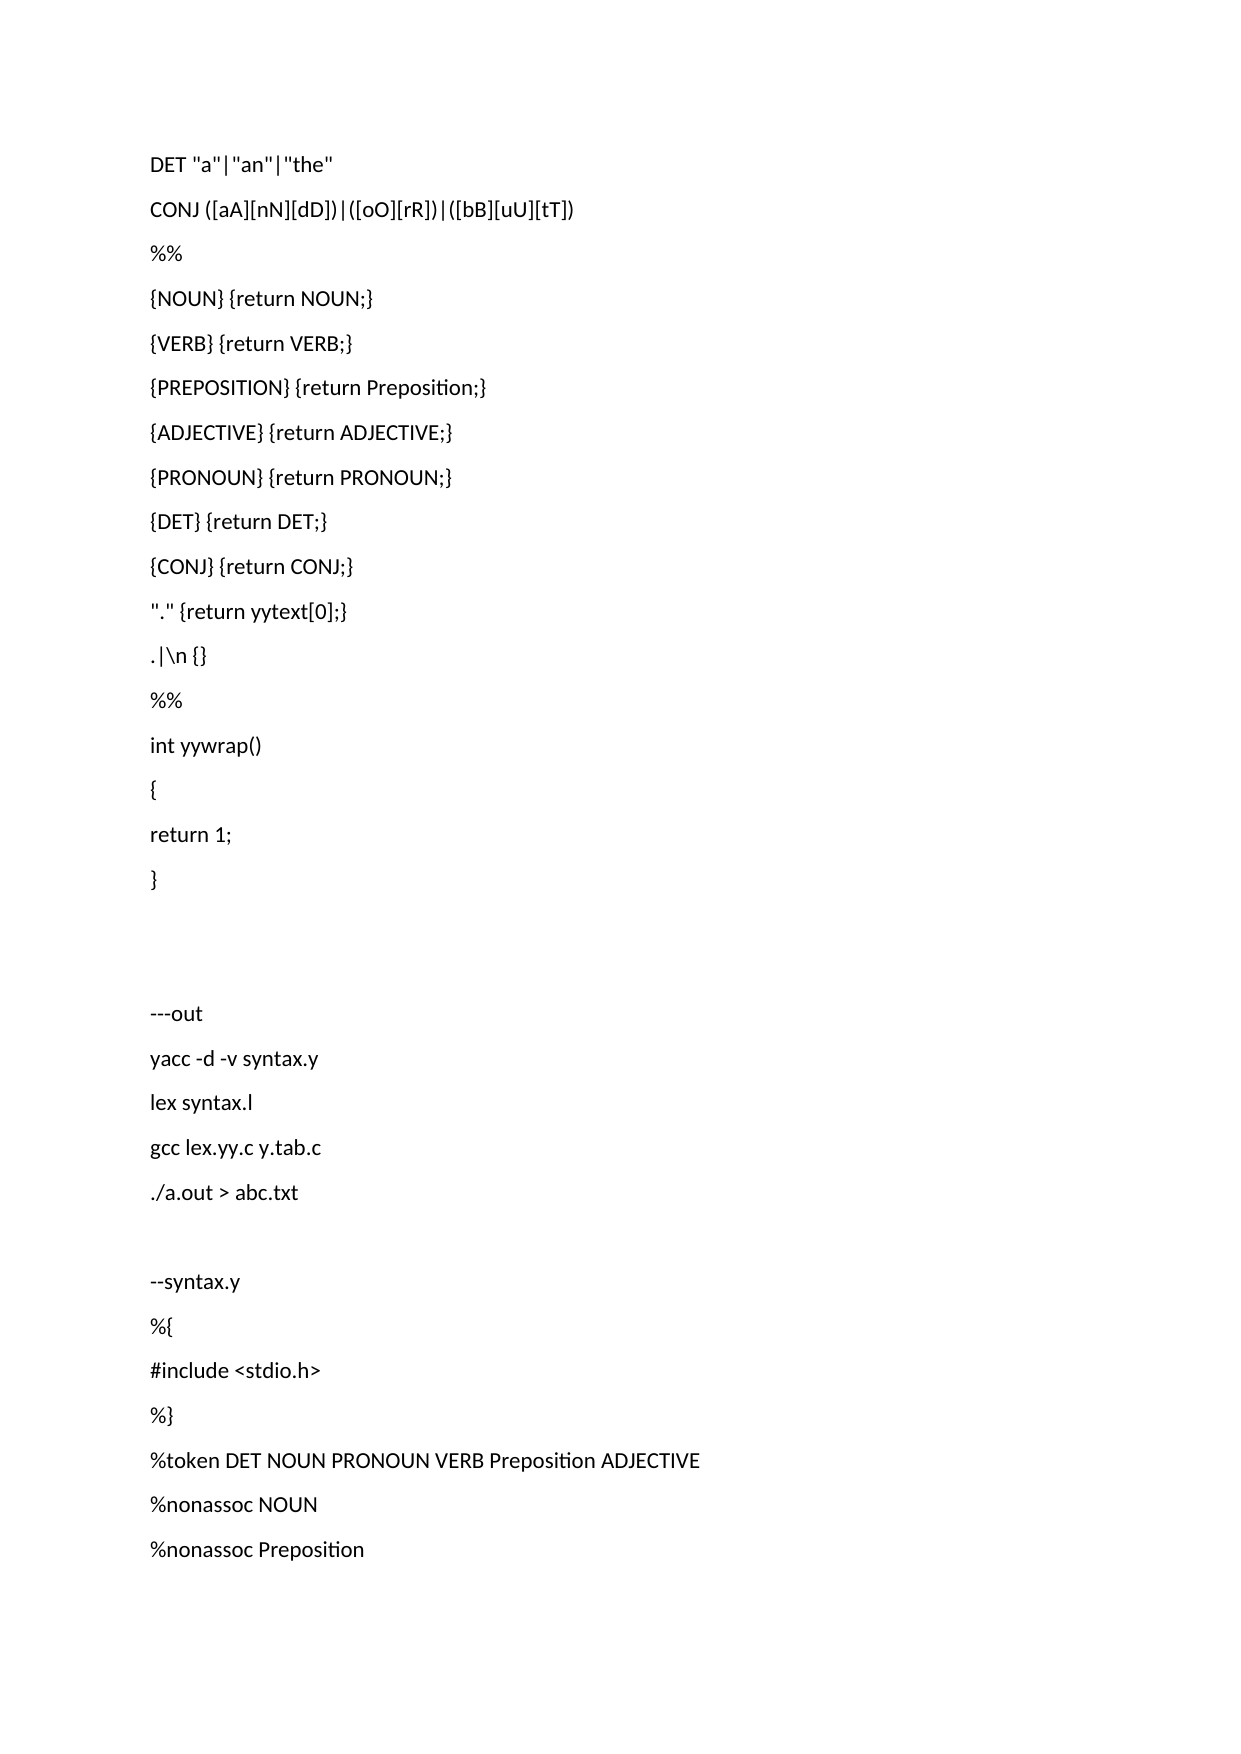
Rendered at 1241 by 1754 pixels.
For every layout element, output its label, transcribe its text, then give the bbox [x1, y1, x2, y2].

text { [150, 776, 1090, 804]
text gcc lex.yy.c y.tab.c [150, 1133, 1090, 1161]
text --syntax.y [150, 1267, 1090, 1295]
text #include <stdio.h> [150, 1357, 1090, 1384]
text ---out [150, 999, 1090, 1027]
text {DET} {return DET;} [150, 507, 1090, 536]
text %nonassoc Preposition [150, 1535, 1090, 1563]
text %} [150, 1401, 1090, 1429]
text yacc -d -v syntax.y [150, 1044, 1090, 1072]
text CONJ ([aA][nN][dD])|([oO][rR])|([bB][uU][tT]) [150, 195, 1090, 223]
text int yywrap() [150, 731, 1090, 759]
text lex syntax.l [150, 1088, 1090, 1116]
text ./a.out > abc.txt [150, 1178, 1090, 1206]
text {VERB} {return VERB;} [150, 329, 1090, 357]
text %token DET NOUN PRONOUN VERB Preposition ADJECTIVE [150, 1446, 1090, 1474]
text {PREPOSITION} {return Preposition;} [150, 373, 1090, 401]
text %% [150, 239, 1090, 267]
text DET "a"|"an"|"the" [150, 150, 1090, 178]
text {CONJ} {return CONJ;} [150, 552, 1090, 580]
text "." {return yytext[0];} [150, 597, 1090, 625]
text } [150, 865, 1090, 893]
text %% [150, 686, 1090, 714]
text return 1; [150, 820, 1090, 848]
text {PRONOUN} {return PRONOUN;} [150, 463, 1090, 491]
text %{ [150, 1312, 1090, 1340]
text {NOUN} {return NOUN;} [150, 284, 1090, 312]
text {ADJECTIVE} {return ADJECTIVE;} [150, 418, 1090, 446]
text .|\n {} [150, 642, 1090, 669]
text %nonassoc NOUN [150, 1491, 1090, 1519]
